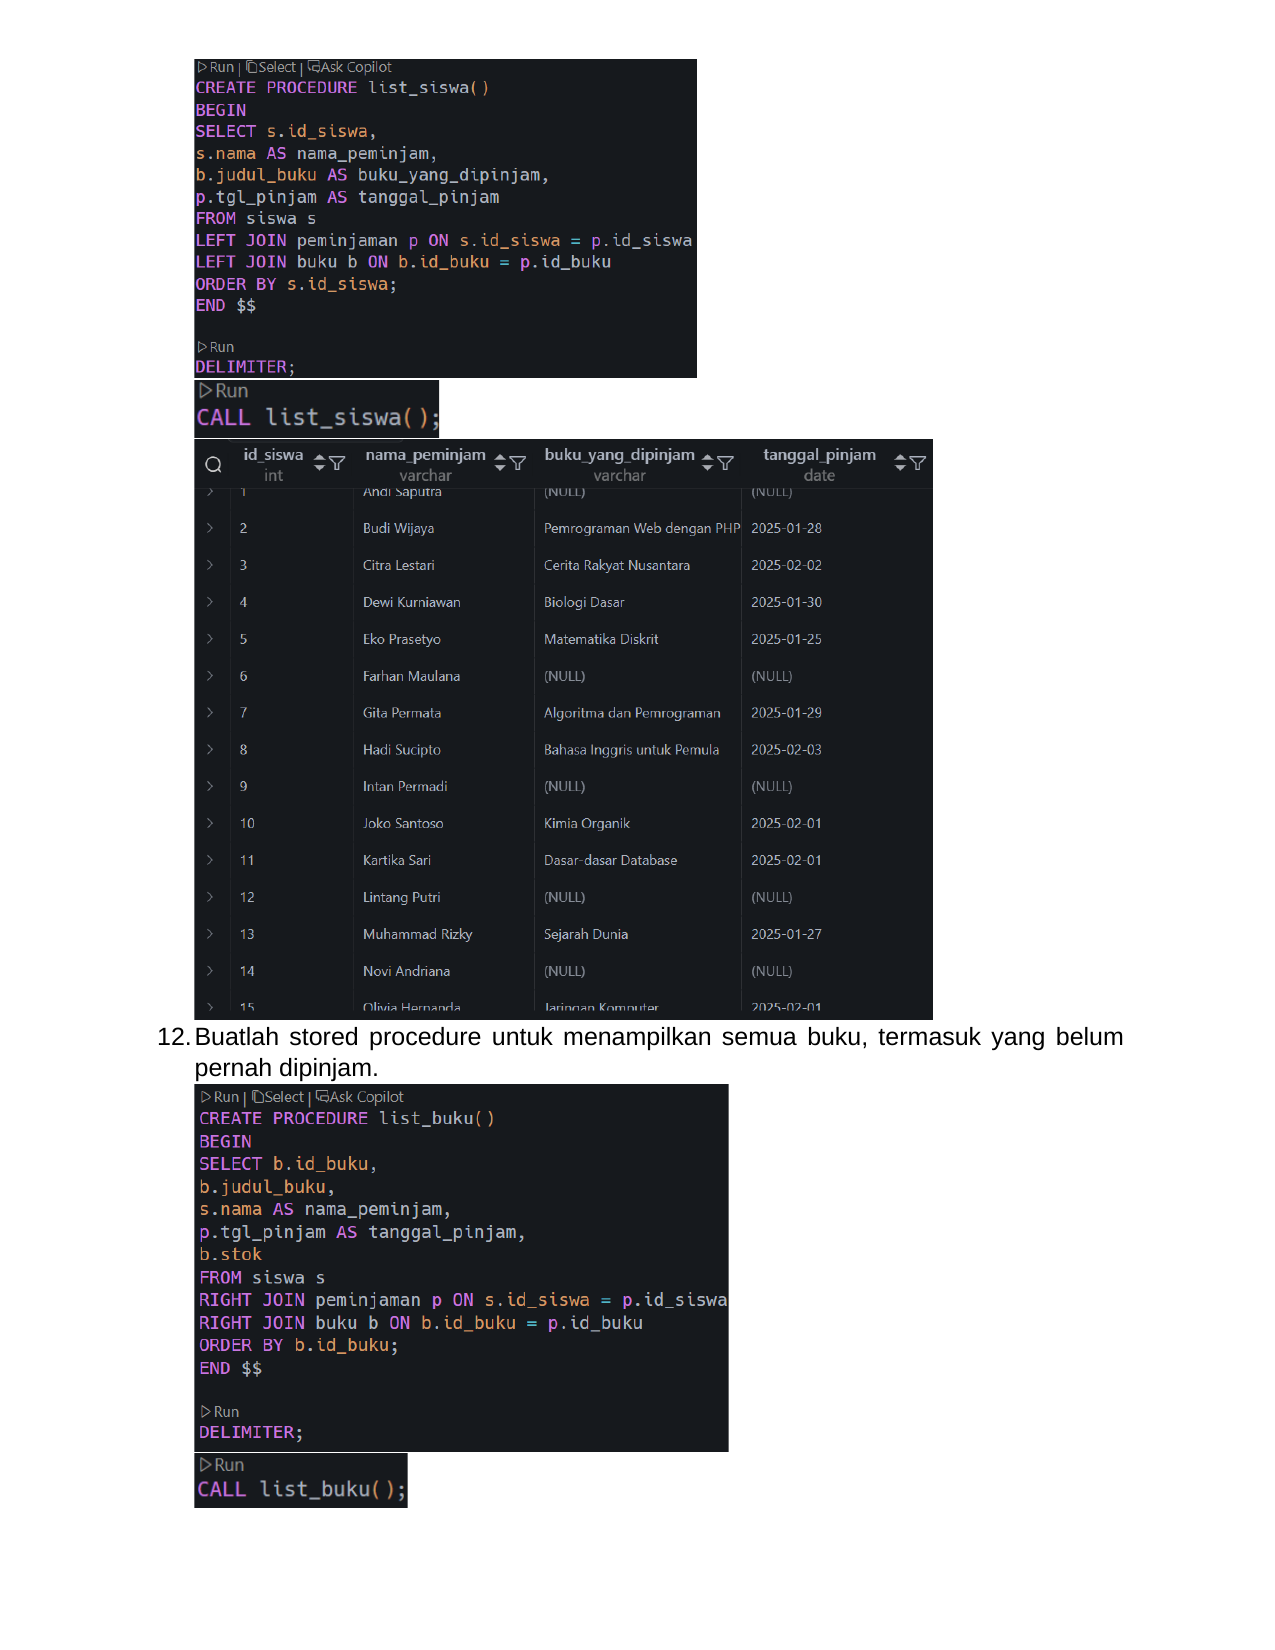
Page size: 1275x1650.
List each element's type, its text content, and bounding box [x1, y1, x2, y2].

picture [194, 1084, 729, 1452]
picture [194, 439, 933, 1020]
picture [194, 59, 697, 378]
list Buatlah stored procedure untuk menampilkan semua buku, termasuk yang belum pernah dipinjam. [157, 1022, 1125, 1082]
picture [194, 380, 440, 438]
picture [194, 1453, 408, 1508]
